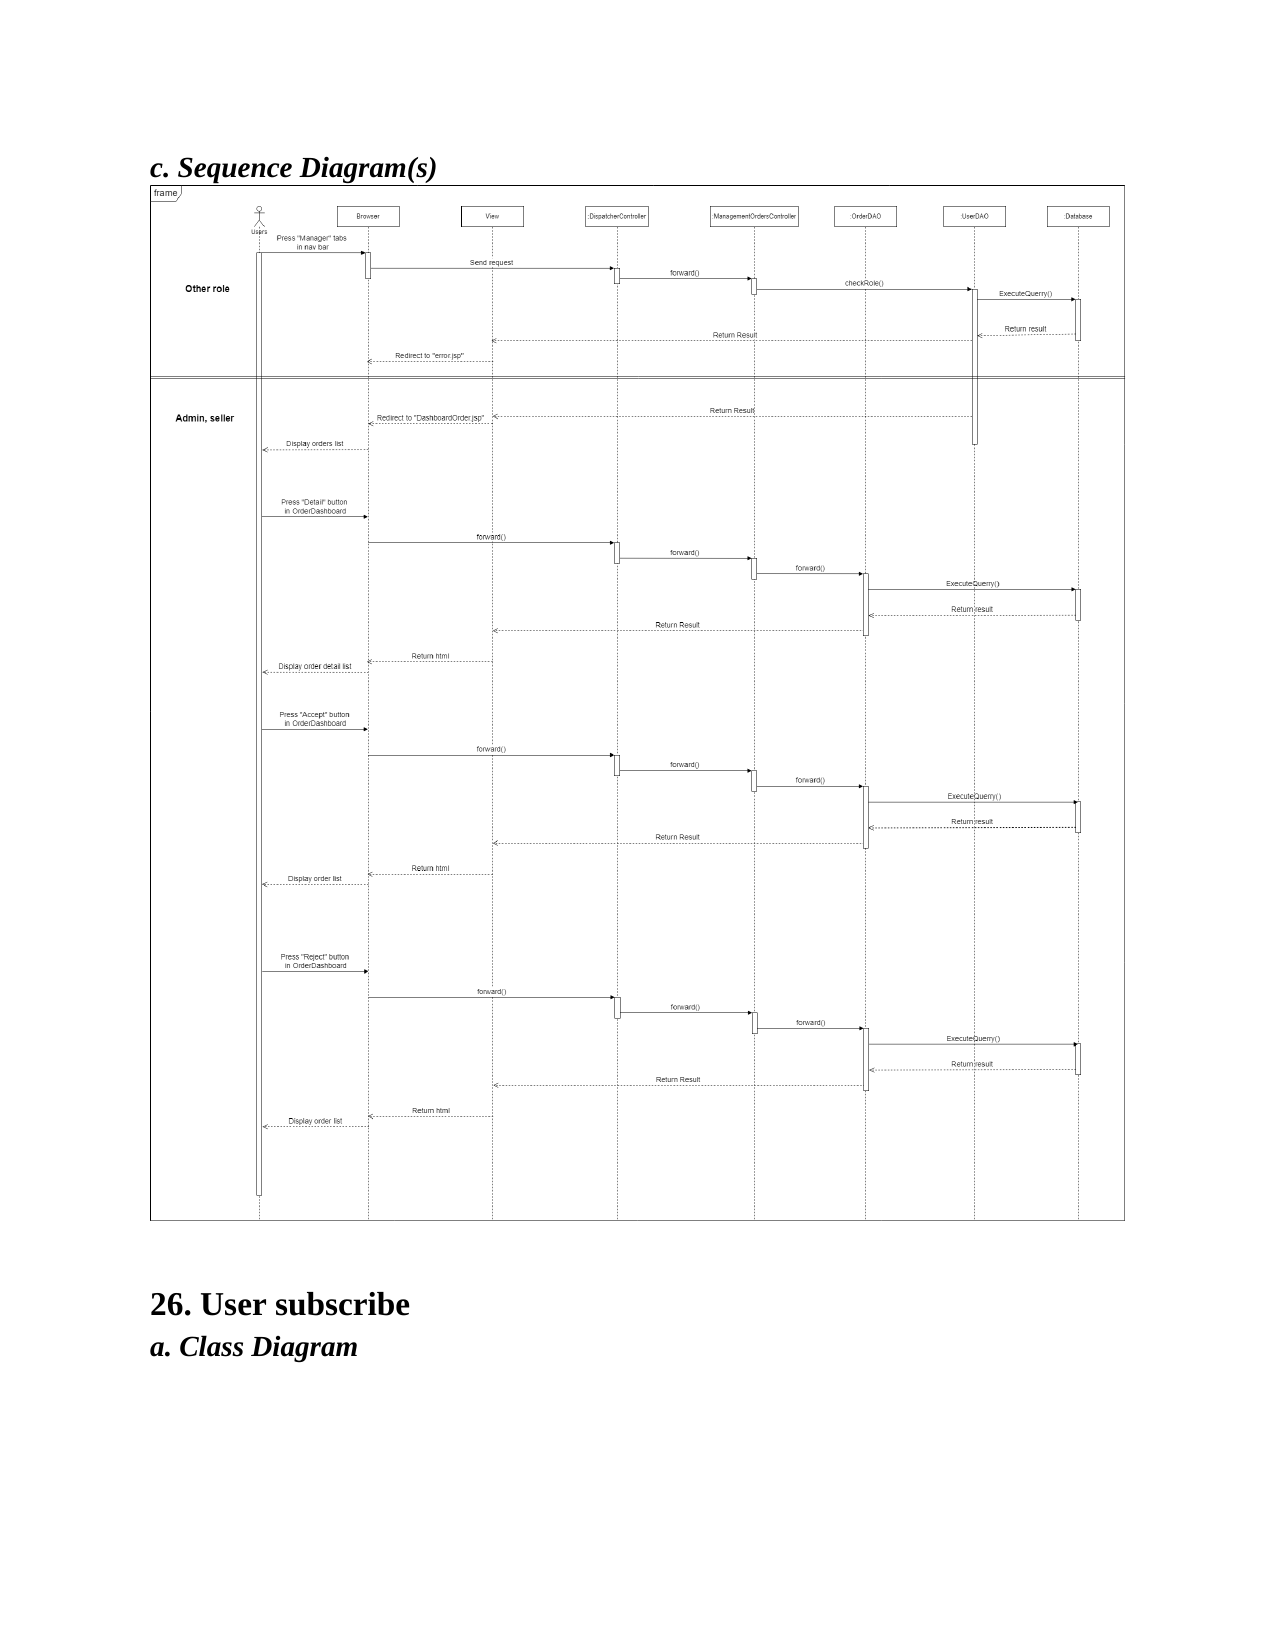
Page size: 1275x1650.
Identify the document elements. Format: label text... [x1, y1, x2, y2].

subtitle c. Sequence Diagram(s) [150, 150, 1125, 183]
subtitle 26. User subscribe [150, 1284, 1125, 1322]
subtitle a. Class Diagram [150, 1329, 1125, 1362]
picture [150, 185, 1125, 1221]
